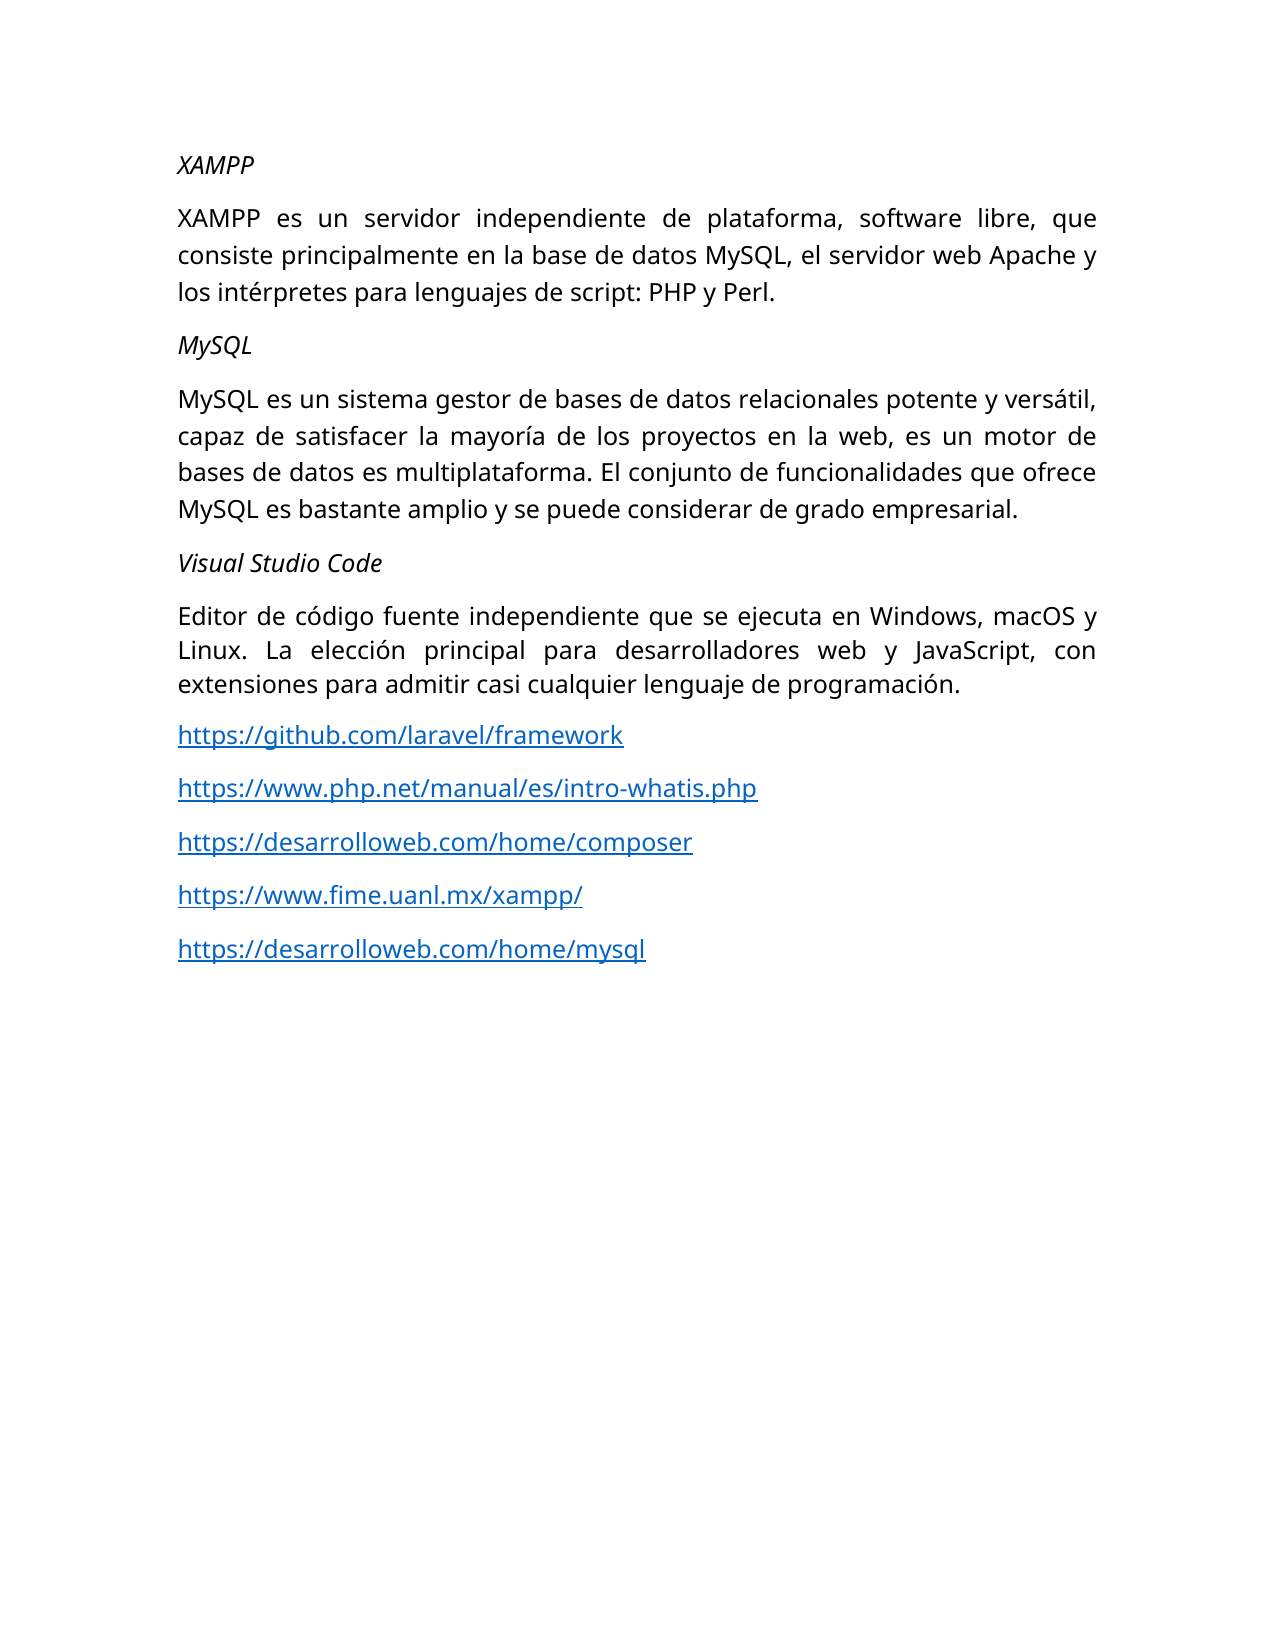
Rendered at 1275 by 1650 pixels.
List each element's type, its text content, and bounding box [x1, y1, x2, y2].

text https://github.com/laravel/framework [177, 717, 1098, 752]
text https://desarrolloweb.com/home/composer [177, 824, 1098, 858]
text XAMPP es un servidor independiente de plataforma, software libre, que consiste principalmente en la base de datos MySQL, el servidor web Apache y los intérpretes para lenguajes de script: PHP y Perl. [177, 201, 1098, 309]
text Visual Studio Code [177, 545, 1098, 579]
text MySQL es un sistema gestor de bases de datos relacionales potente y versátil, capaz de satisfacer la mayoría de los proyectos en la web, es un motor de bases de datos es multiplataforma. El conjunto de funcionalidades que ofrece MySQL es bastante amplio y se puede considerar de grado empresarial. [177, 381, 1098, 526]
text Editor de código fuente independiente que se ejecuta en Windows, macOS y Linux. La elección principal para desarrolladores web y JavaScript, con extensiones para admitir casi cualquier lenguaje de programación. [177, 599, 1098, 701]
text https://www.fime.uanl.mx/xampp/ [177, 878, 1098, 912]
text https://www.php.net/manual/es/intro-whatis.php [177, 771, 1098, 805]
text https://desarrolloweb.com/home/mysql [177, 931, 1098, 965]
text XAMPP [177, 148, 1098, 182]
text MySQL [177, 328, 1098, 362]
